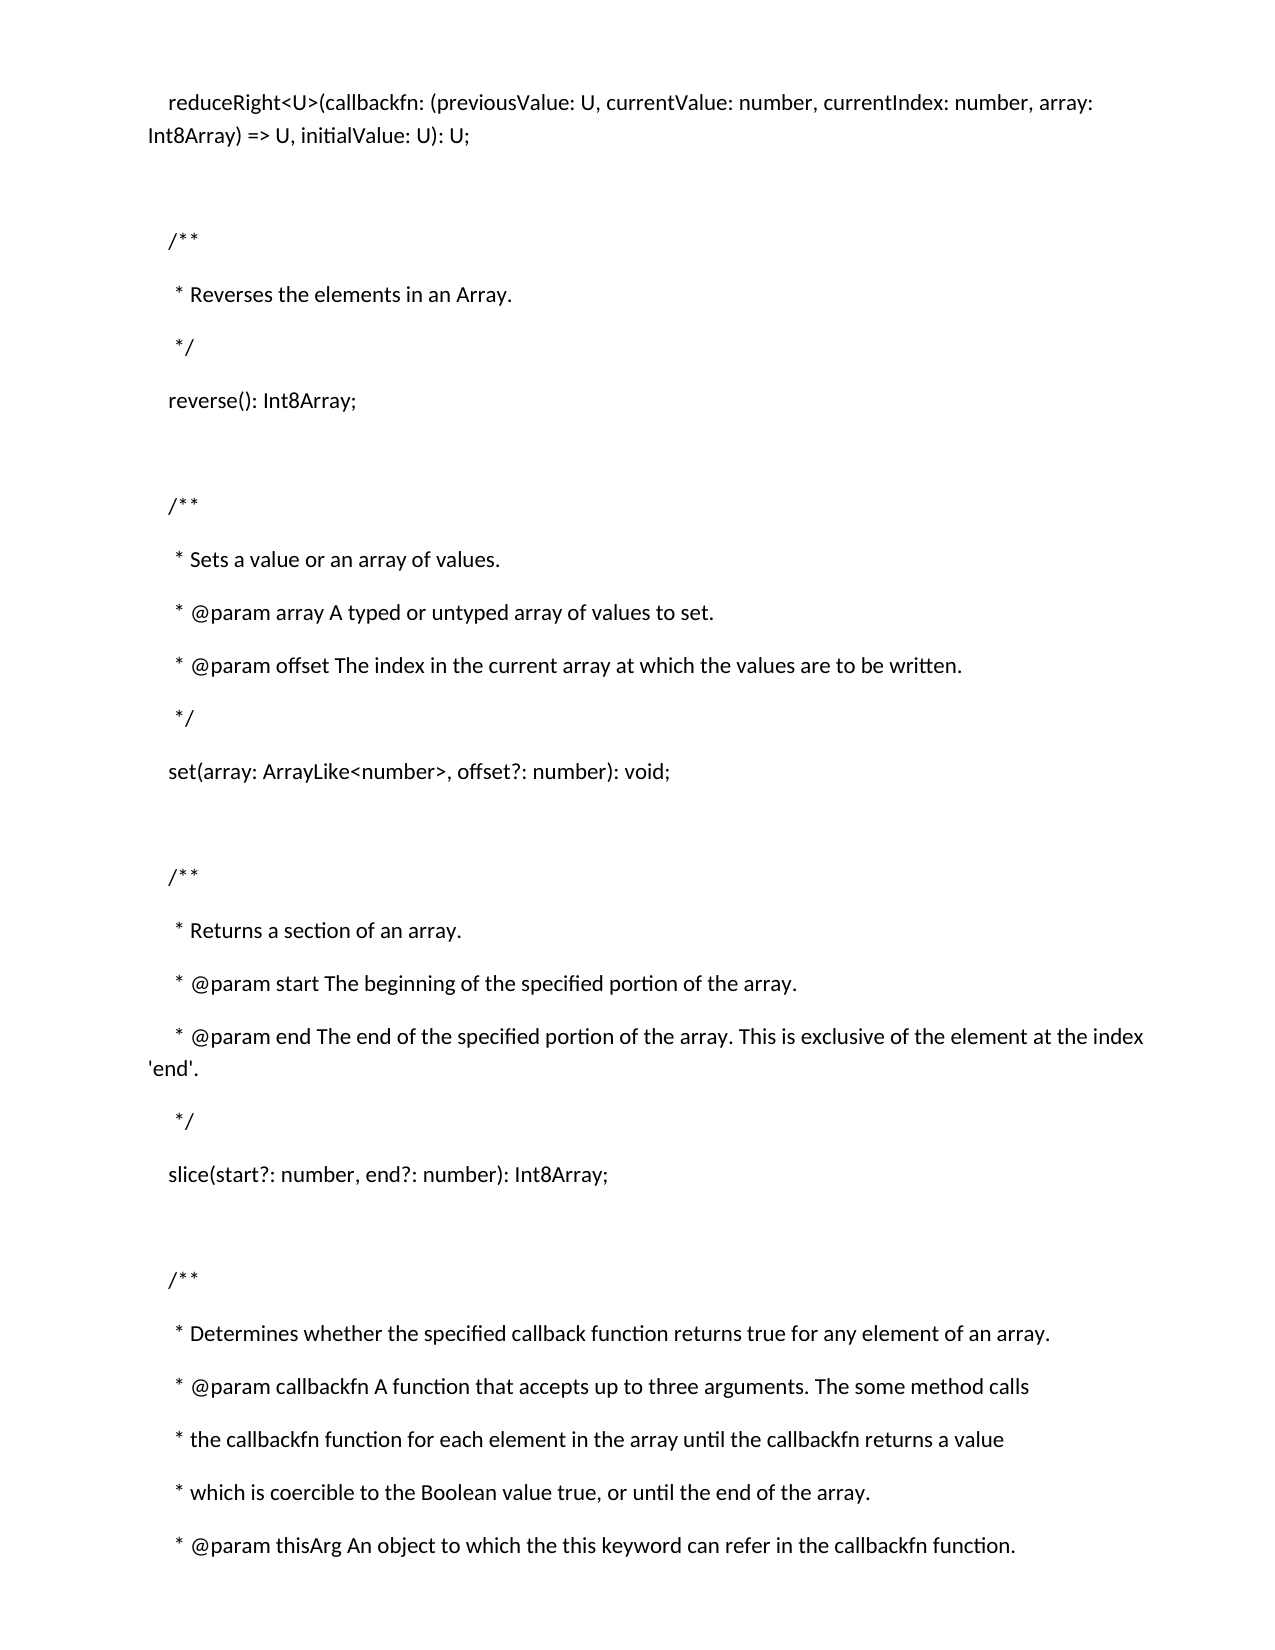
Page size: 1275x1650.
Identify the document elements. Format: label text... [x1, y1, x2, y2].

text /** [148, 492, 1186, 520]
text slice(start?: number, end?: number): Int8Array; [148, 1160, 1186, 1188]
text set(array: ArrayLike<number>, offset?: number): void; [148, 757, 1186, 785]
text /** [148, 227, 1186, 255]
text reduceRight<U>(callbackfn: (previousValue: U, currentValue: number, currentIndex: number, array: Int8Array) => U, initialValue: U): U; [148, 88, 1186, 149]
text * @param array A typed or untyped array of values to set. [148, 598, 1186, 626]
text * @param thisArg An object to which the this keyword can refer in the callbackfn function. [148, 1531, 1186, 1559]
text * @param start The beginning of the specified portion of the array. [148, 969, 1186, 997]
text * Reverses the elements in an Array. [148, 280, 1186, 308]
text */ [148, 1107, 1186, 1135]
text /** [148, 1266, 1186, 1294]
text * which is coercible to the Boolean value true, or until the end of the array. [148, 1478, 1186, 1506]
text */ [148, 333, 1186, 361]
text * @param callbackfn A function that accepts up to three arguments. The some method calls [148, 1372, 1186, 1400]
text */ [148, 704, 1186, 732]
text * @param offset The index in the current array at which the values are to be written. [148, 651, 1186, 679]
text /** [148, 863, 1186, 891]
text * @param end The end of the specified portion of the array. This is exclusive of the element at the index 'end'. [148, 1022, 1186, 1082]
text * Determines whether the specified callback function returns true for any element of an array. [148, 1319, 1186, 1347]
text * Sets a value or an array of values. [148, 545, 1186, 573]
text reverse(): Int8Array; [148, 386, 1186, 414]
text * Returns a section of an array. [148, 916, 1186, 944]
text * the callbackfn function for each element in the array until the callbackfn returns a value [148, 1425, 1186, 1453]
